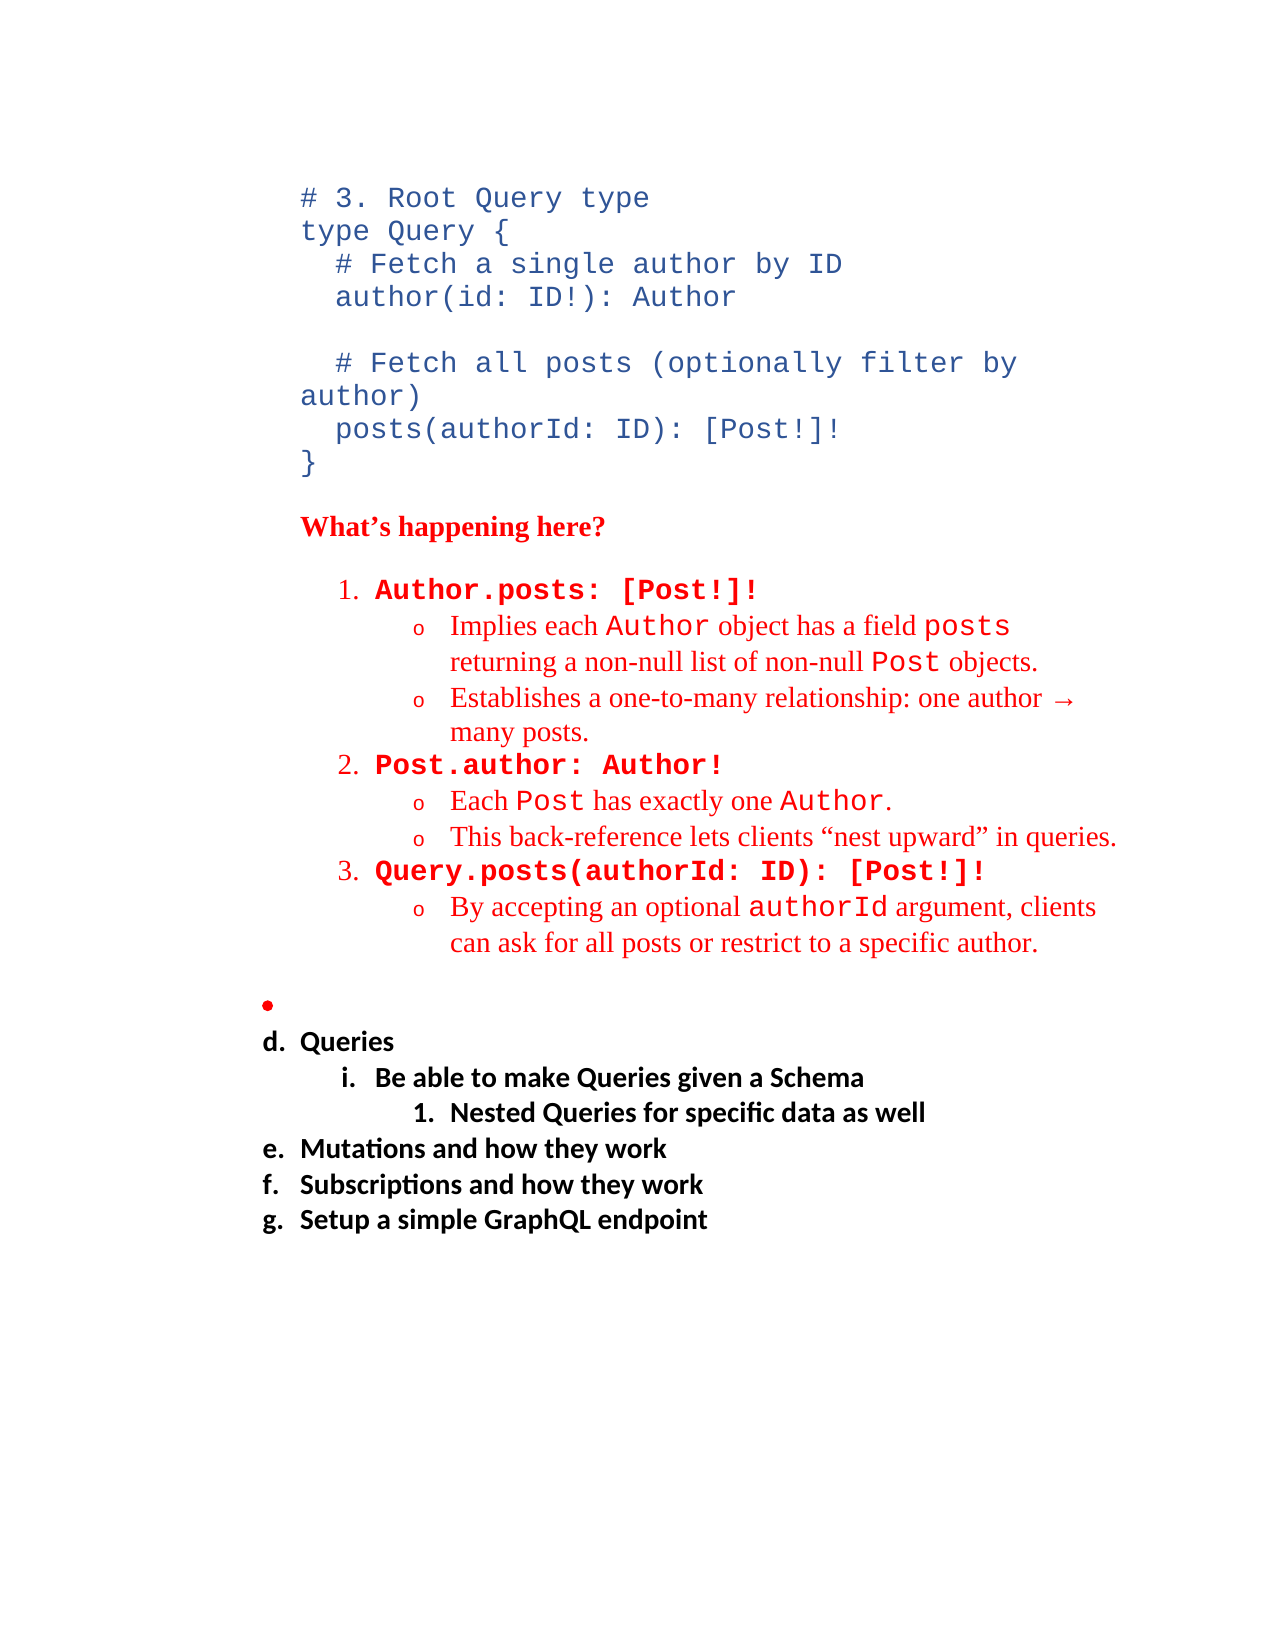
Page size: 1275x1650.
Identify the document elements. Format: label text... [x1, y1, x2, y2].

text # 3. Root Query type [300, 183, 1125, 216]
list Establishes a one-to-many relationship: one author → many posts. [412, 680, 1125, 747]
list Query.posts(authorId: ID): [Post!]! [337, 853, 1125, 889]
list Mutations and how they work [262, 1130, 1125, 1166]
text type Query { [300, 216, 1125, 249]
list Nested Queries for specific data as well [412, 1094, 1125, 1130]
text } [300, 447, 1125, 480]
list Author.posts: [Post!]! [337, 572, 1125, 608]
list Subscriptions and how they work [262, 1166, 1125, 1201]
text author(id: ID!): Author [300, 282, 1125, 315]
list Queries [262, 1023, 1125, 1059]
text # Fetch all posts (optionally filter by author) [300, 348, 1125, 414]
list This back-reference lets clients “nest upward” in queries. [412, 819, 1125, 853]
text What’s happening here? [300, 509, 1125, 543]
list Setup a simple GraphQL endpoint [262, 1201, 1125, 1237]
list Post.author: Author! [337, 747, 1125, 783]
list By accepting an optional authorId argument, clients can ask for all posts or restrict to a specific author. [412, 889, 1125, 958]
list Be able to make Queries given a Schema [356, 1059, 1125, 1094]
list Implies each Author object has a field posts returning a non-null list of non-null Post objects. [412, 608, 1125, 680]
text # Fetch a single author by ID [300, 249, 1125, 282]
text posts(authorId: ID): [Post!]! [300, 414, 1125, 447]
list Each Post has exactly one Author. [412, 783, 1125, 819]
